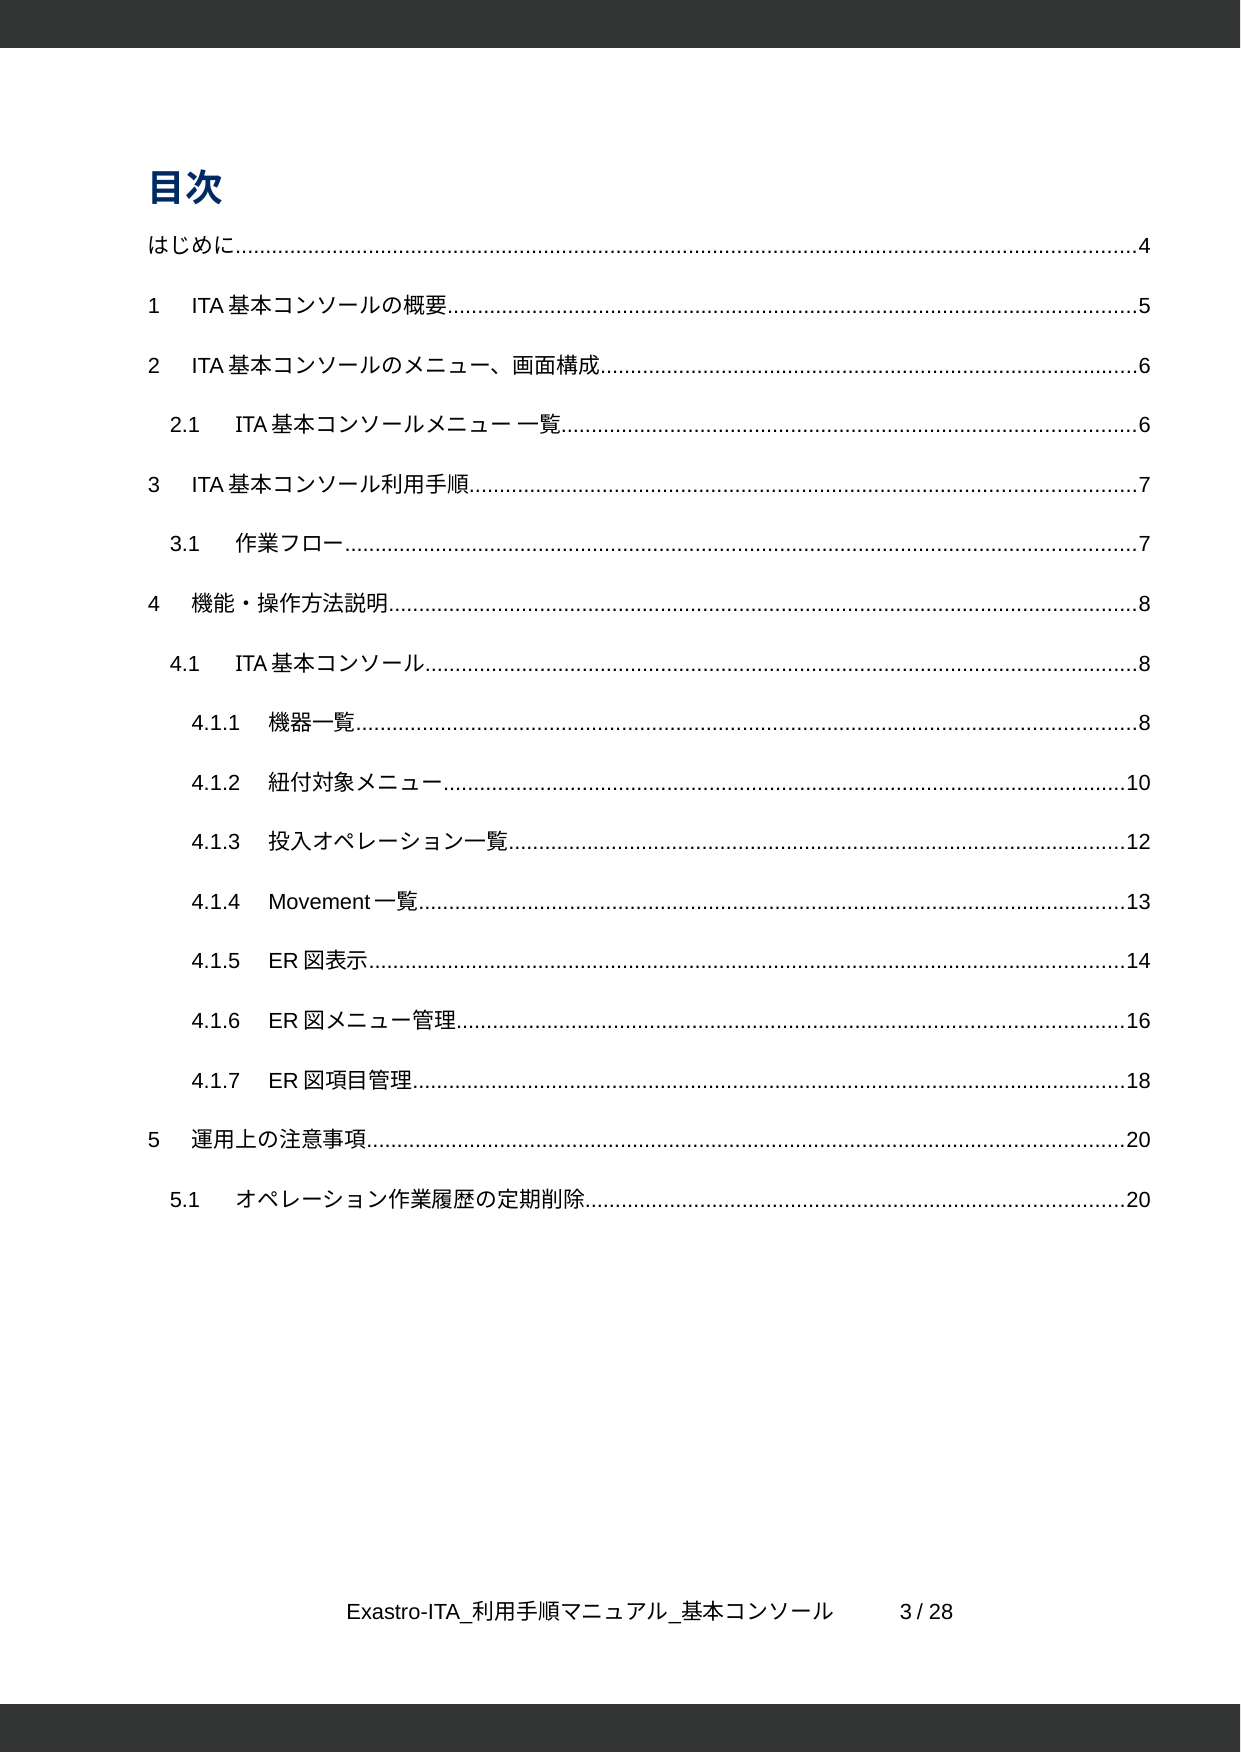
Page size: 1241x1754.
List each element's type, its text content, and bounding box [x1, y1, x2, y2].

text 2 ITA基本コンソールのメニュー、画面構成 6 [148, 334, 1152, 393]
text 4 機能・操作方法説明 8 [148, 572, 1152, 632]
text 4.1 ITA基本コンソール 8 [169, 632, 1152, 691]
text 3 ITA基本コンソール利用手順 7 [148, 453, 1152, 512]
text はじめに 4 [148, 214, 1152, 274]
text 4.1.2 紐付対象メニュー 10 [191, 751, 1152, 810]
picture [0, 1704, 1241, 1752]
text 4.1.1 機器一覧 8 [191, 691, 1152, 751]
text 4.1.3 投入オペレーション一覧 12 [191, 810, 1152, 870]
text 4.1.6 ER図メニュー管理 16 [191, 989, 1152, 1049]
picture [0, 0, 1241, 48]
text 4.1.4 Movement一覧 13 [191, 870, 1152, 929]
text 4.1.7 ER図項目管理 18 [191, 1049, 1152, 1108]
text 5.1 オペレーション作業履歴の定期削除 20 [169, 1168, 1152, 1227]
text 3.1 作業フロー 7 [169, 512, 1152, 572]
text 1 ITA基本コンソールの概要 5 [148, 274, 1152, 334]
text 2.1 ITA基本コンソールメニュー 一覧 6 [169, 393, 1152, 453]
text 5 運用上の注意事項 20 [148, 1108, 1152, 1168]
text 4.1.5 ER図表示 14 [191, 929, 1152, 989]
